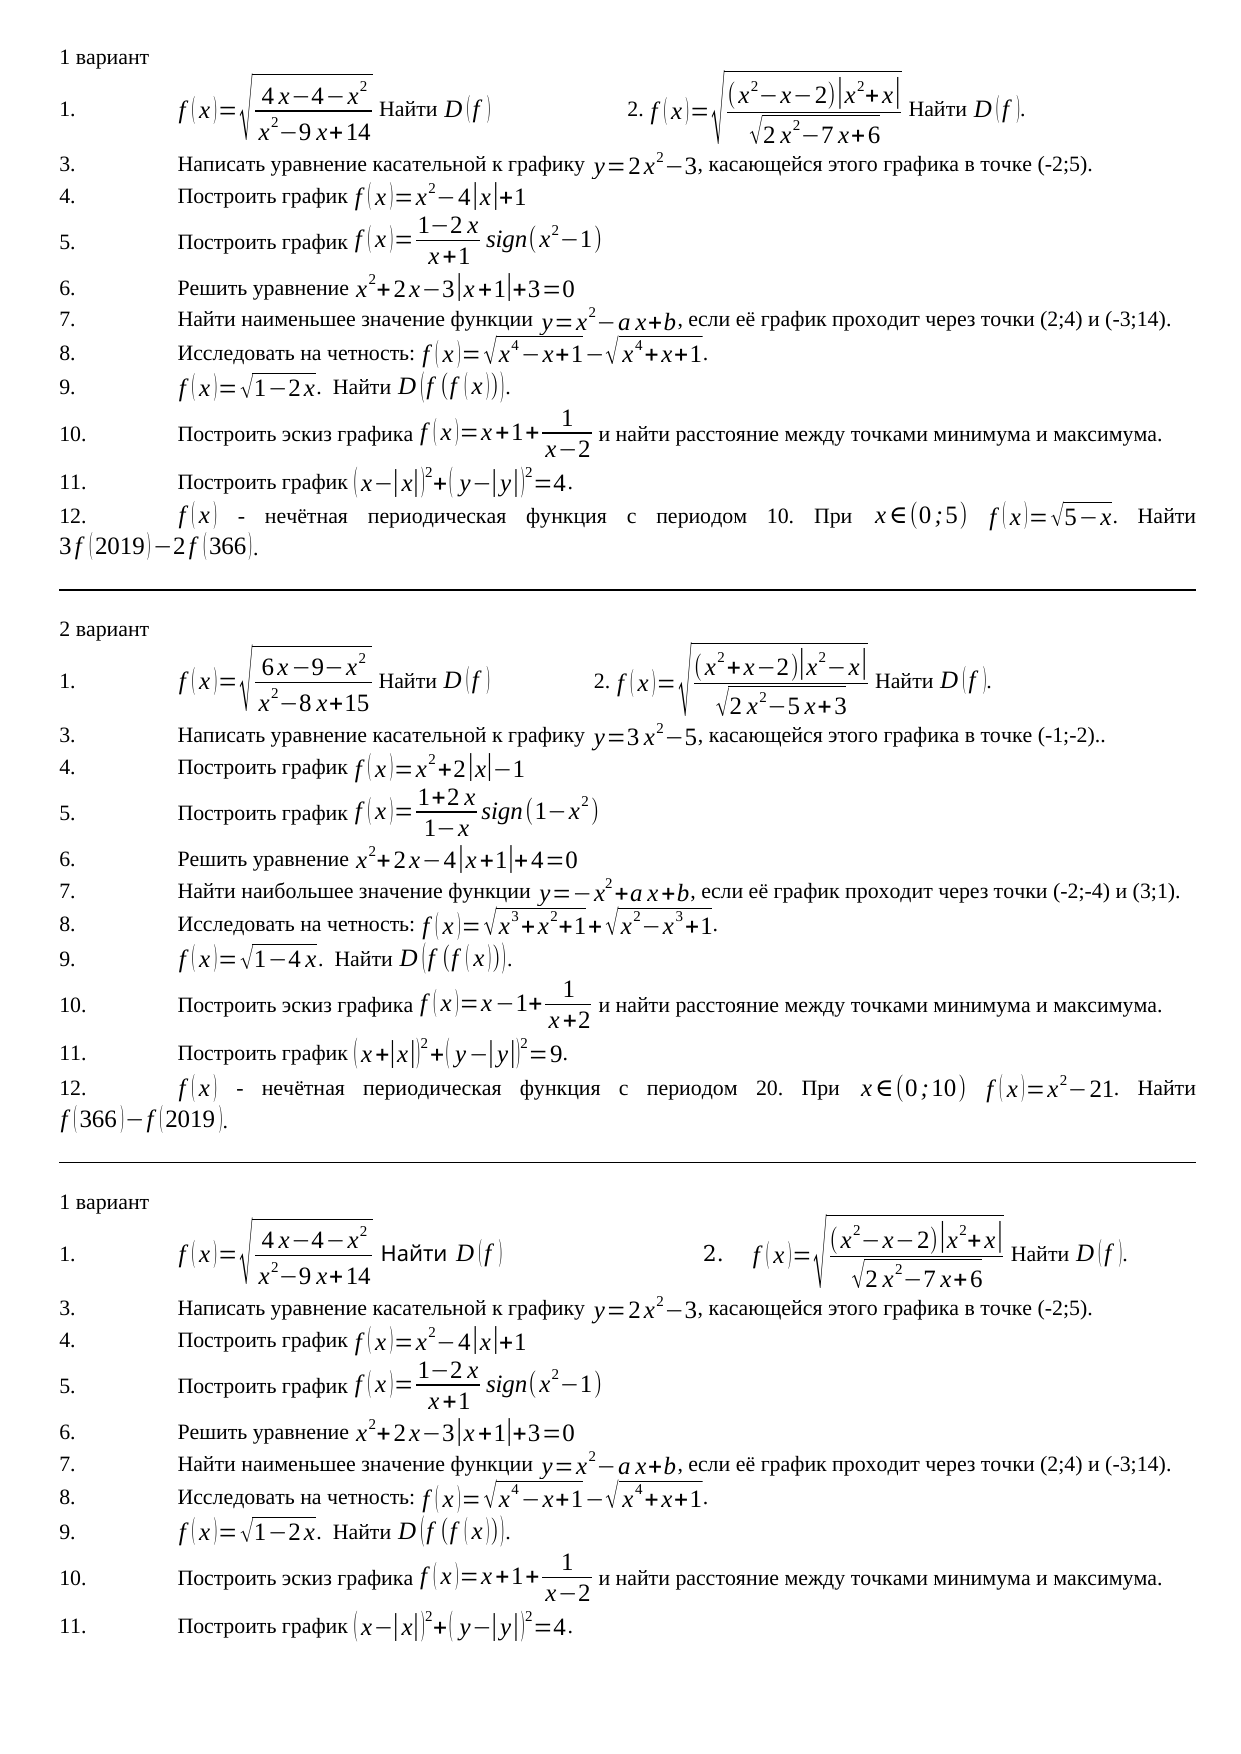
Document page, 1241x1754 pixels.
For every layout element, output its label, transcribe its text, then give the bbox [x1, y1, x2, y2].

list Исследовать на четность: . [59, 1479, 1196, 1514]
list Построить график [59, 1356, 1196, 1415]
list Построить график . [59, 463, 1196, 500]
list Построить эскиз графика и найти расстояние между точками минимума и максимума. [59, 404, 1196, 463]
list Найти 2. Найти . [59, 69, 1196, 148]
list Решить уравнение [59, 842, 1196, 875]
list Построить график [59, 212, 1196, 271]
list Построить эскиз графика и найти расстояние между точками минимума и максимума. [59, 976, 1196, 1034]
list Построить график [59, 751, 1196, 783]
text 1 вариант [59, 1189, 1196, 1214]
list Найти 2. Найти . [59, 641, 1196, 719]
list - нечётная периодическая функция с периодом 20. При . Найти . [59, 1071, 1196, 1135]
list Построить график [59, 783, 1196, 842]
list Найти наименьшее значение функции , если её график проходит через точки (2;4) и (-3;14). [59, 1448, 1196, 1479]
list . Найти . [59, 941, 1196, 976]
list Решить уравнение [59, 1415, 1196, 1448]
list Построить график [59, 1323, 1196, 1356]
list Написать уравнение касательной к графику , касающейся этого графика в точке (-2;5). [59, 148, 1196, 179]
text 1 вариант [59, 44, 1196, 69]
list . Найти . [59, 1514, 1196, 1548]
list Построить эскиз графика и найти расстояние между точками минимума и максимума. [59, 1548, 1196, 1607]
list Исследовать на четность: . [59, 334, 1196, 370]
list . Найти . [59, 370, 1196, 404]
text 2 вариант [59, 616, 1196, 641]
list Построить график [59, 179, 1196, 212]
list Найти 2. Найти . [59, 1214, 1196, 1292]
list Написать уравнение касательной к графику , касающейся этого графика в точке (-1;-2).. [59, 719, 1196, 751]
list Построить график . [59, 1034, 1196, 1071]
list Найти наименьшее значение функции , если её график проходит через точки (2;4) и (-3;14). [59, 303, 1196, 334]
list Найти наибольшее значение функции , если её график проходит через точки (-2;-4) и (3;1). [59, 875, 1196, 906]
list Построить график . [59, 1607, 1196, 1644]
list Решить уравнение [59, 271, 1196, 303]
list Исследовать на четность: . [59, 906, 1196, 941]
list - нечётная периодическая функция с периодом 10. При . Найти . [59, 500, 1196, 562]
list Написать уравнение касательной к графику , касающейся этого графика в точке (-2;5). [59, 1292, 1196, 1323]
